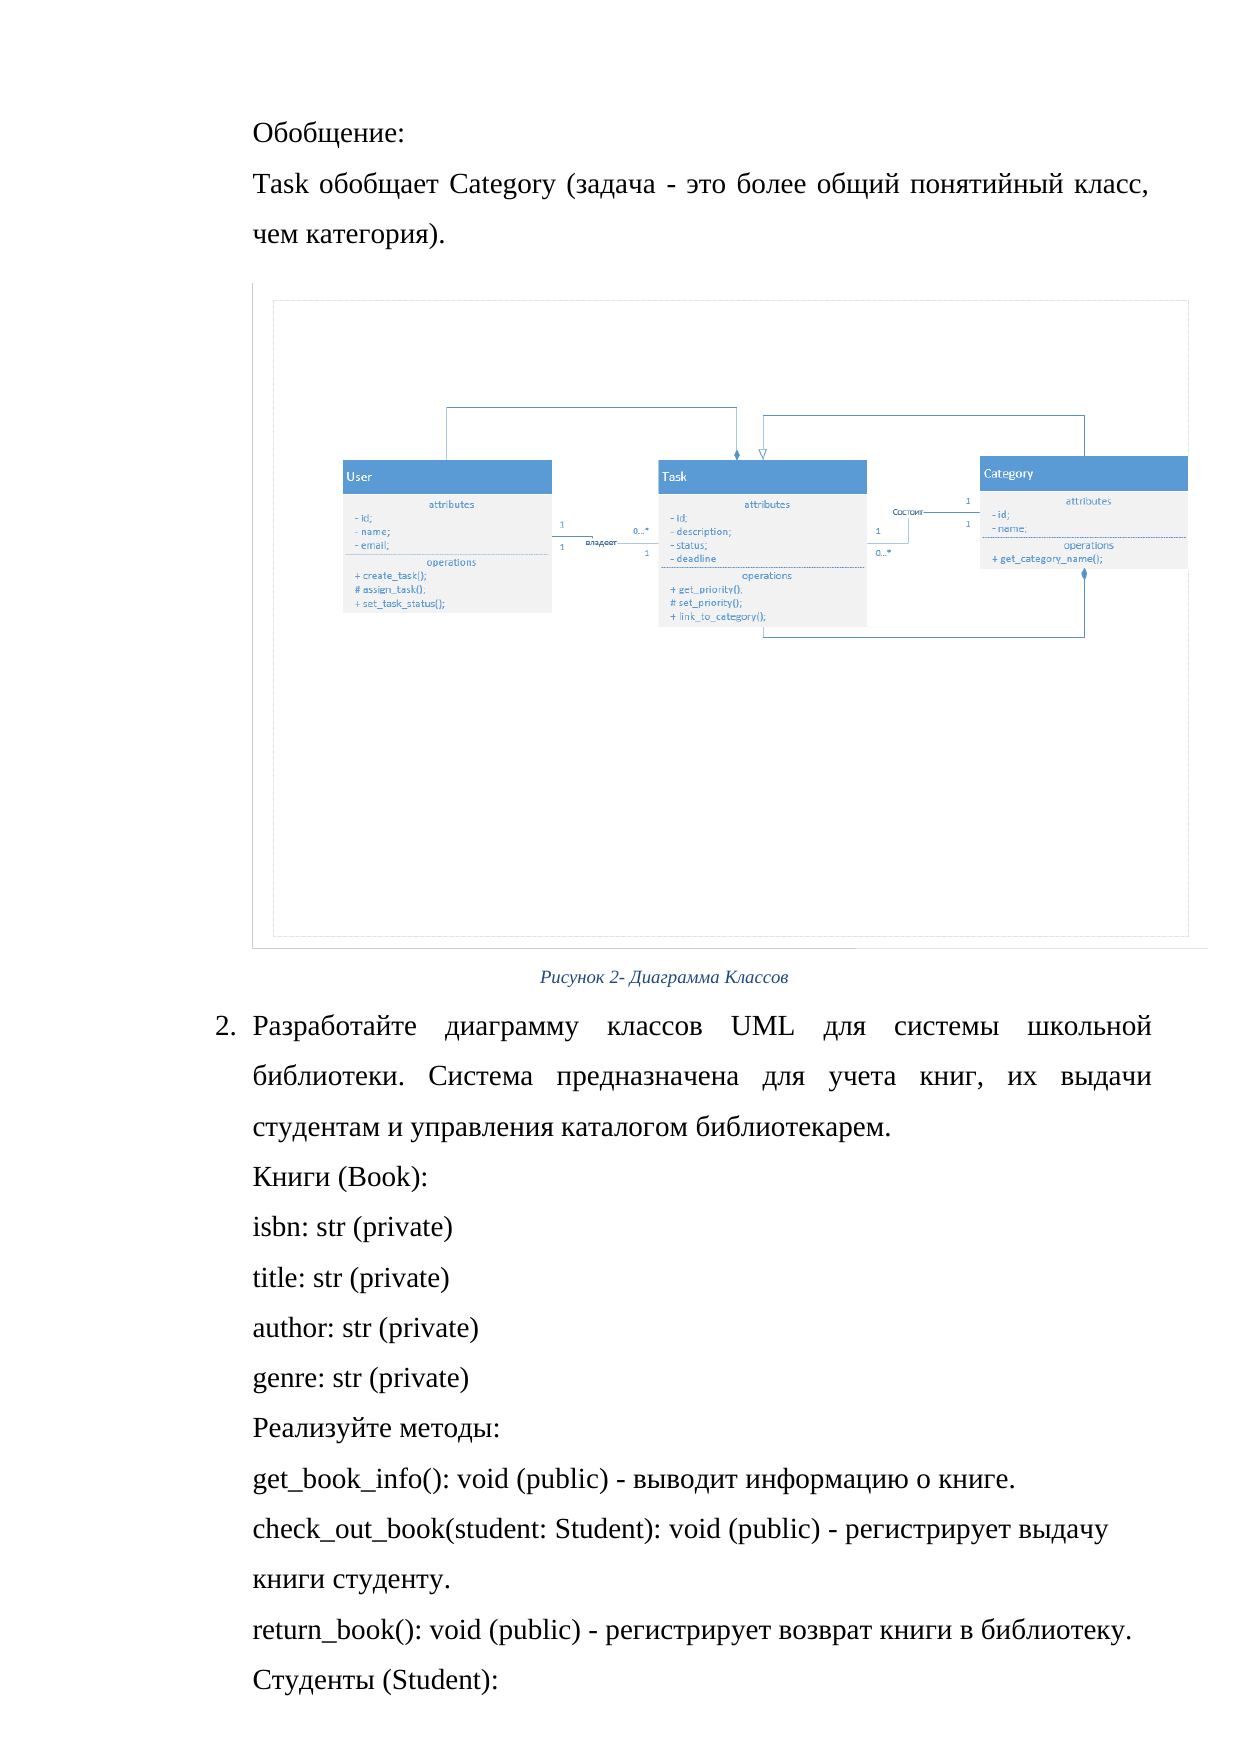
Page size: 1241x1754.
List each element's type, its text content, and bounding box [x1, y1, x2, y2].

text Task обобщает Category (задача - это более общий понятийный класс, чем категория). [252, 166, 1163, 250]
text isbn: str (private) title: str (private) author: str (private) genre: str (private) Реализуйте методы: [252, 1209, 501, 1444]
text Книги (Book): [252, 1159, 1163, 1193]
text Обобщение: [252, 115, 1163, 149]
text get_book_info(): void (public) - выводит информацию о книге. check_out_book(student: Student): void (public) - регистрирует выдачу книги студенту. [252, 1461, 1163, 1595]
list Разработайте диаграмму классов UML для системы школьной библиотеки. Система предназначена для учета книг, их выдачи студентам и управления каталогом библиотекарем. [215, 1008, 1152, 1142]
picture [252, 283, 1209, 949]
text return_book(): void (public) - регистрирует возврат книги в библиотеку. Студенты (Student): [252, 1612, 1134, 1696]
text Рисунок 2- Диаграмма Классов [167, 966, 1163, 987]
